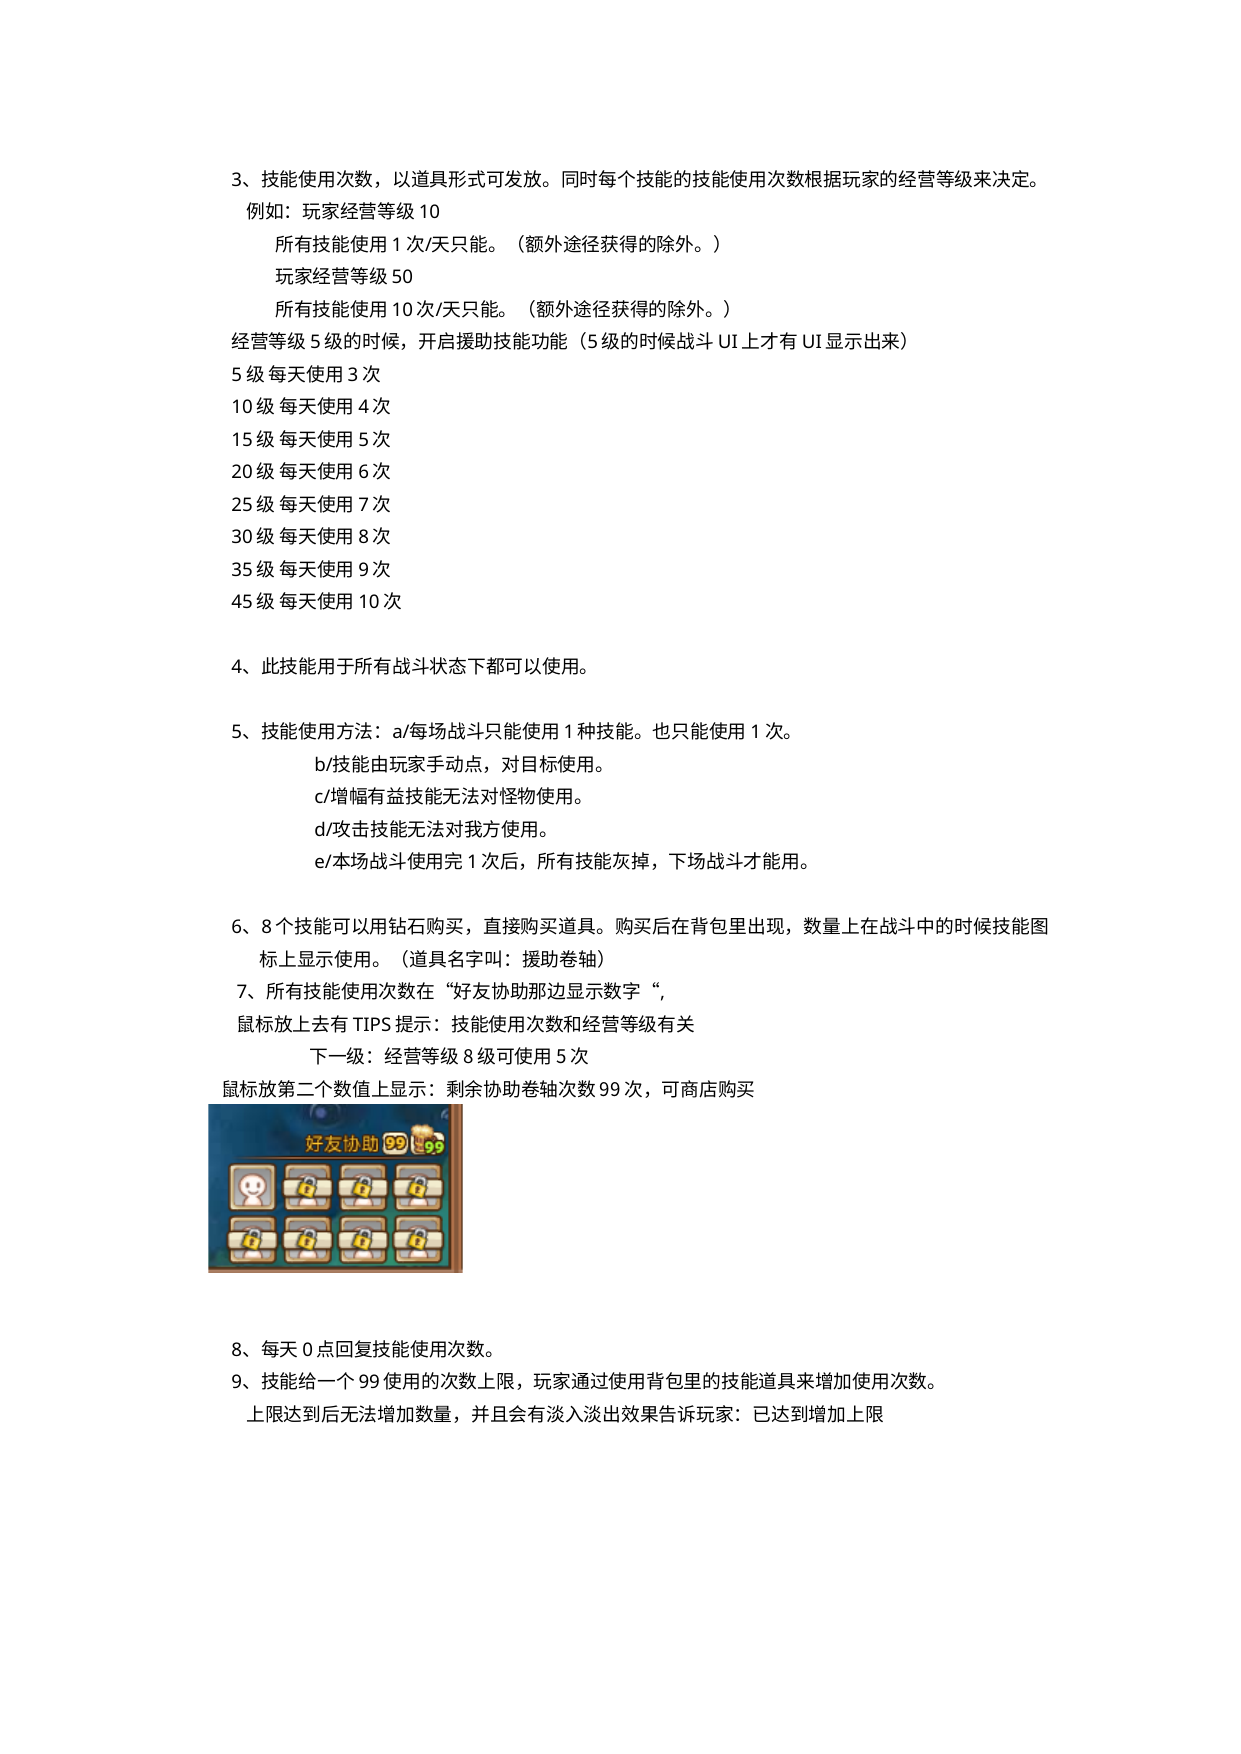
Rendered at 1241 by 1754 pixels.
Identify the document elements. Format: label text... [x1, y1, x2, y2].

text 7、所有技能使用次数在“好友协助那边显示数字“, [236, 974, 1053, 1007]
text 鼠标放第二个数值上显示：剩余协助卷轴次数99次，可商店购买 [208, 1072, 1053, 1104]
list 9、技能给一个99使用的次数上限，玩家通过使用背包里的技能道具来增加使用次数。 [231, 1364, 1053, 1397]
list 5、技能使用方法：a/每场战斗只能使用1种技能。也只能使用1次。 [231, 714, 1053, 747]
list b/技能由玩家手动点，对目标使用。 [231, 747, 1053, 779]
list 5级 每天使用3次 [231, 357, 1053, 389]
list 45级 每天使用10次 [231, 584, 1053, 617]
list 4、此技能用于所有战斗状态下都可以使用。 [231, 649, 1053, 682]
list 6、8个技能可以用钻石购买，直接购买道具。购买后在背包里出现，数量上在战斗中的时候技能图标上显示使用。（道具名字叫：援助卷轴） [231, 909, 1053, 974]
list 30级 每天使用8次 [231, 519, 1053, 552]
list 经营等级5级的时候，开启援助技能功能（5级的时候战斗UI上才有UI显示出来） [231, 324, 1053, 357]
text 鼠标放上去有TIPS提示：技能使用次数和经营等级有关 [236, 1007, 1053, 1039]
list d/攻击技能无法对我方使用。 [231, 812, 1053, 844]
list e/本场战斗使用完1次后，所有技能灰掉，下场战斗才能用。 [231, 844, 1053, 877]
list 8、每天0点回复技能使用次数。 [231, 1332, 1053, 1364]
list c/增幅有益技能无法对怪物使用。 [231, 779, 1053, 812]
list 15级 每天使用5次 [231, 422, 1053, 454]
list 所有技能使用10次/天只能。（额外途径获得的除外。） [231, 292, 1053, 324]
list 所有技能使用1次/天只能。（额外途径获得的除外。） [231, 227, 1053, 259]
list 25级 每天使用7次 [231, 487, 1053, 519]
list 20级 每天使用6次 [231, 454, 1053, 487]
list 35级 每天使用9次 [231, 552, 1053, 584]
list 上限达到后无法增加数量，并且会有淡入淡出效果告诉玩家：已达到增加上限 [231, 1397, 1053, 1429]
text 下一级：经营等级8级可使用5次 [208, 1039, 1053, 1072]
list 例如：玩家经营等级10 [231, 194, 1053, 227]
list 3、技能使用次数，以道具形式可发放。同时每个技能的技能使用次数根据玩家的经营等级来决定。 [231, 162, 1053, 194]
list 10级 每天使用4次 [231, 389, 1053, 422]
picture [208, 1104, 463, 1273]
list 玩家经营等级50 [231, 259, 1053, 292]
